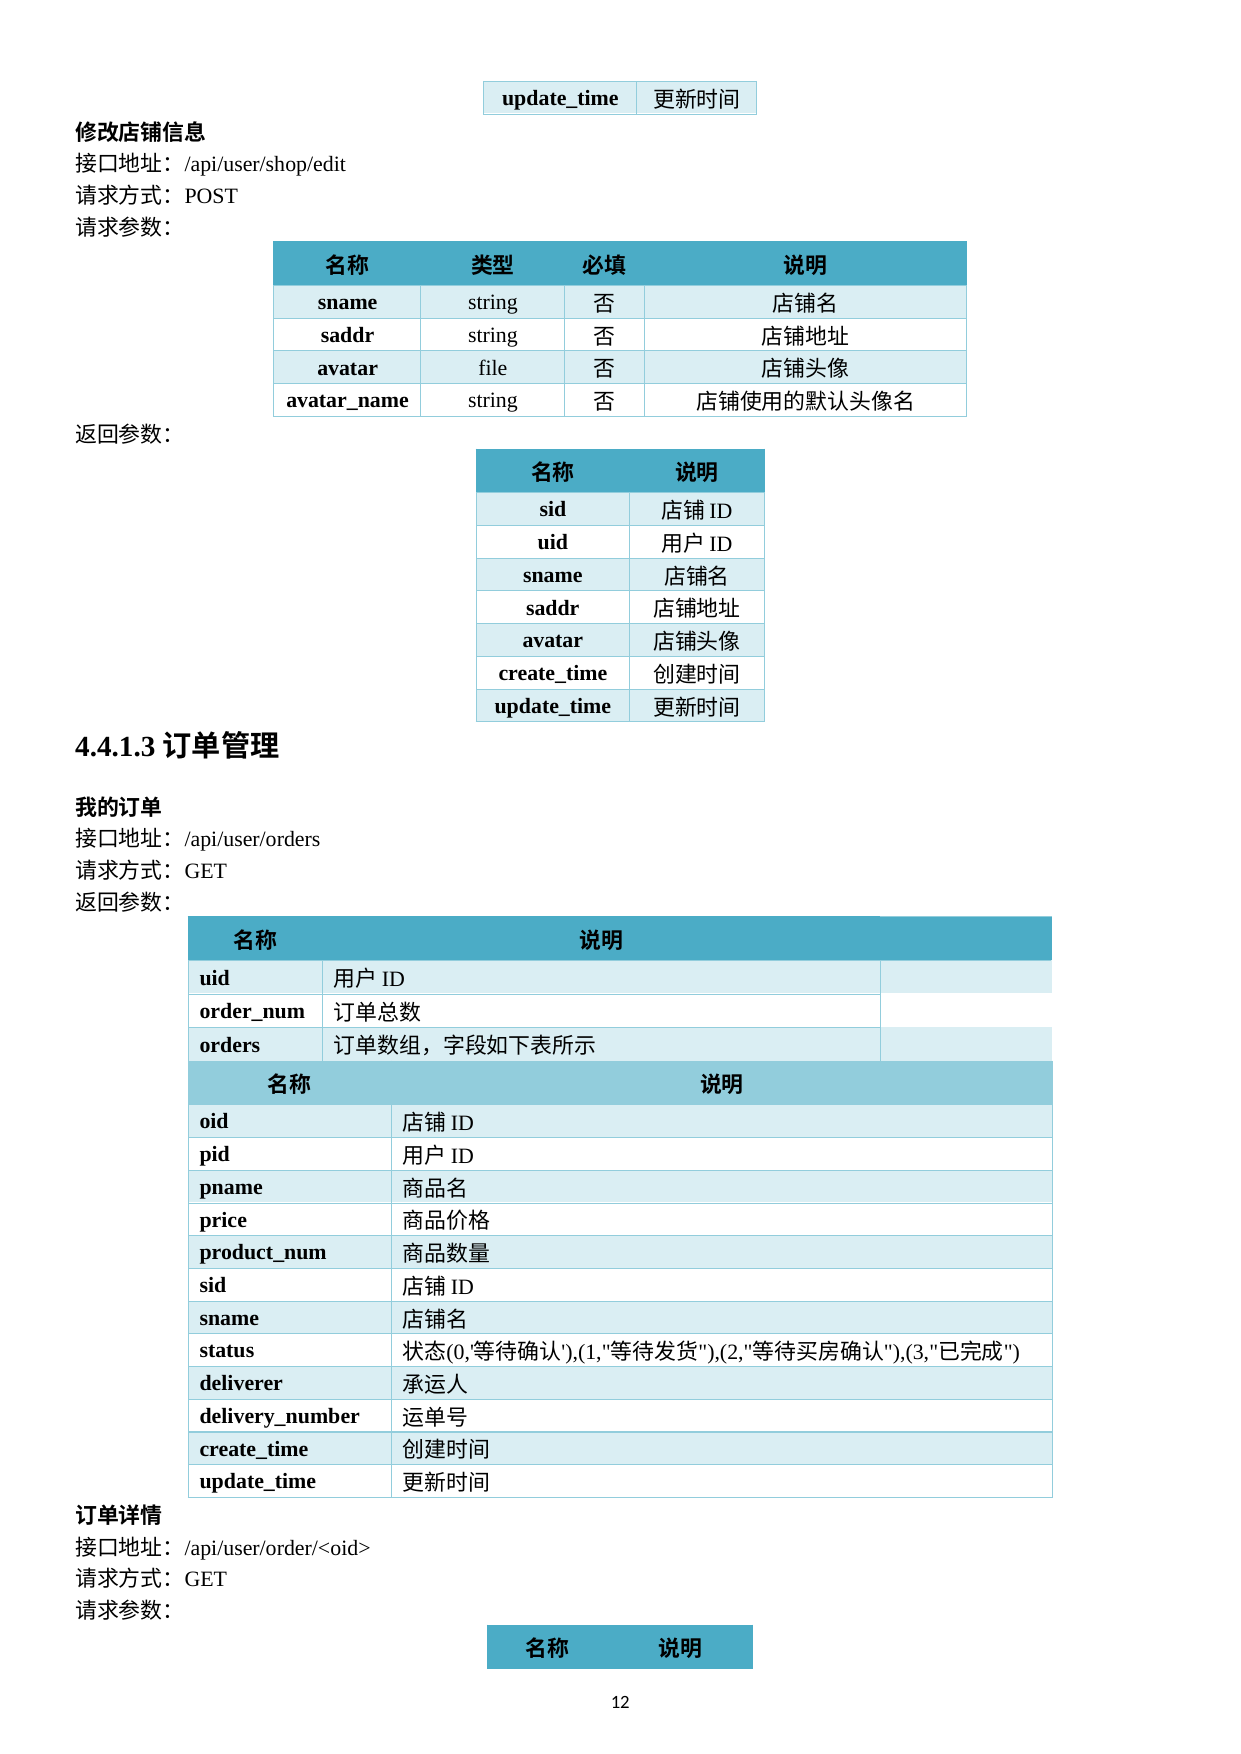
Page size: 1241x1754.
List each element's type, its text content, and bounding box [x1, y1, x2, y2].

table_cell pname [189, 1171, 391, 1202]
table_cell oid [189, 1105, 391, 1137]
table_cell 商品数量 [392, 1236, 1052, 1268]
table_cell 店铺名 [630, 559, 764, 590]
table_cell pid [189, 1138, 391, 1170]
table_cell 店铺名 [392, 1302, 1052, 1333]
text 返回参数： [75, 884, 1165, 916]
table_cell 更新时间 [630, 690, 764, 721]
table_cell 店铺地址 [630, 591, 764, 623]
table_header 说明 [630, 450, 764, 492]
table_cell file [421, 351, 564, 383]
table_header 说明 [645, 242, 966, 285]
table_header 名称 [274, 242, 420, 285]
text 我的订单 [75, 789, 1165, 821]
text 接口地址：/api/user/order/<oid> [75, 1529, 1165, 1561]
text 接口地址：/api/user/orders [75, 821, 1165, 853]
text 请求参数： [75, 209, 1165, 241]
table_header 说明 [608, 1626, 752, 1668]
table_cell 店铺头像 [645, 351, 966, 383]
table_cell order_num [189, 995, 322, 1027]
table_cell create_time [189, 1433, 391, 1464]
table_cell 店铺使用的默认头像名 [645, 384, 966, 416]
text 请求方式：GET [75, 853, 1165, 884]
table_cell uid [477, 526, 629, 558]
table_cell 订单数组，字段如下表所示 [323, 1028, 880, 1061]
table_cell 状态(0,'等待确认'),(1,"等待发货"),(2,"等待买房确认"),(3,"已完成") [392, 1334, 1052, 1366]
table_cell status [189, 1334, 391, 1366]
table_cell 店铺ID [392, 1105, 1052, 1137]
table_cell avatar [274, 351, 420, 383]
table_cell 否 [565, 384, 644, 416]
table_cell 店铺ID [630, 493, 764, 525]
table_cell string [421, 319, 564, 350]
table_cell update_time [477, 690, 629, 721]
table_cell string [421, 286, 564, 318]
table_cell create_time [477, 657, 629, 688]
table_cell deliverer [189, 1367, 391, 1399]
table_cell 否 [565, 286, 644, 318]
table_cell 店铺头像 [630, 624, 764, 656]
text 请求参数： [75, 1593, 1165, 1624]
table_cell sid [189, 1269, 391, 1301]
text 订单详情 [75, 1498, 1165, 1529]
table_cell 用户ID [392, 1138, 1052, 1170]
table_cell 订单总数 [323, 995, 880, 1027]
table_cell product_num [189, 1236, 391, 1268]
table_cell 运单号 [392, 1400, 1052, 1431]
table_cell 否 [565, 351, 644, 383]
subtitle 4.4.1.3 订单管理 [75, 722, 1165, 764]
table_cell delivery_number [189, 1400, 391, 1431]
table_header 类型 [421, 242, 564, 285]
table_cell avatar [477, 624, 629, 656]
table_cell update_time [189, 1465, 391, 1497]
table_cell price [189, 1204, 391, 1235]
text 修改店铺信息 [75, 114, 1165, 146]
table_cell update_time [484, 82, 636, 113]
table_cell 创建时间 [392, 1433, 1052, 1464]
table_cell sid [477, 493, 629, 525]
text 请求方式：POST [75, 178, 1165, 209]
table_cell sname [274, 286, 420, 318]
table_cell 店铺地址 [645, 319, 966, 350]
table_cell 否 [565, 319, 644, 350]
table_header 必填 [565, 242, 644, 285]
table_header 名称 [488, 1626, 607, 1668]
table_cell 说明 [392, 1062, 1052, 1104]
table_cell sname [189, 1302, 391, 1333]
table_cell 商品价格 [392, 1204, 1052, 1235]
table_cell 商品名 [392, 1171, 1052, 1202]
text 返回参数： [75, 417, 1165, 448]
table_cell 名称 [189, 1062, 391, 1104]
table_cell 更新时间 [637, 82, 756, 113]
table_cell 创建时间 [630, 657, 764, 688]
text 接口地址：/api/user/shop/edit [75, 146, 1165, 178]
table_header 说明 [323, 917, 880, 960]
table_cell orders [189, 1028, 322, 1061]
text 请求方式：GET [75, 1561, 1165, 1593]
table_cell 更新时间 [392, 1465, 1052, 1497]
table_cell sname [477, 559, 629, 590]
table_header 名称 [189, 917, 322, 960]
table_cell 店铺ID [392, 1269, 1052, 1301]
table_cell 承运人 [392, 1367, 1052, 1399]
table_cell avatar_name [274, 384, 420, 416]
table_cell uid [189, 961, 322, 993]
table_cell 用户ID [630, 526, 764, 558]
table_cell saddr [274, 319, 420, 350]
table_cell 用户ID [323, 961, 880, 993]
table_cell string [421, 384, 564, 416]
table_header 名称 [477, 450, 629, 492]
table_cell saddr [477, 591, 629, 623]
table_cell 店铺名 [645, 286, 966, 318]
